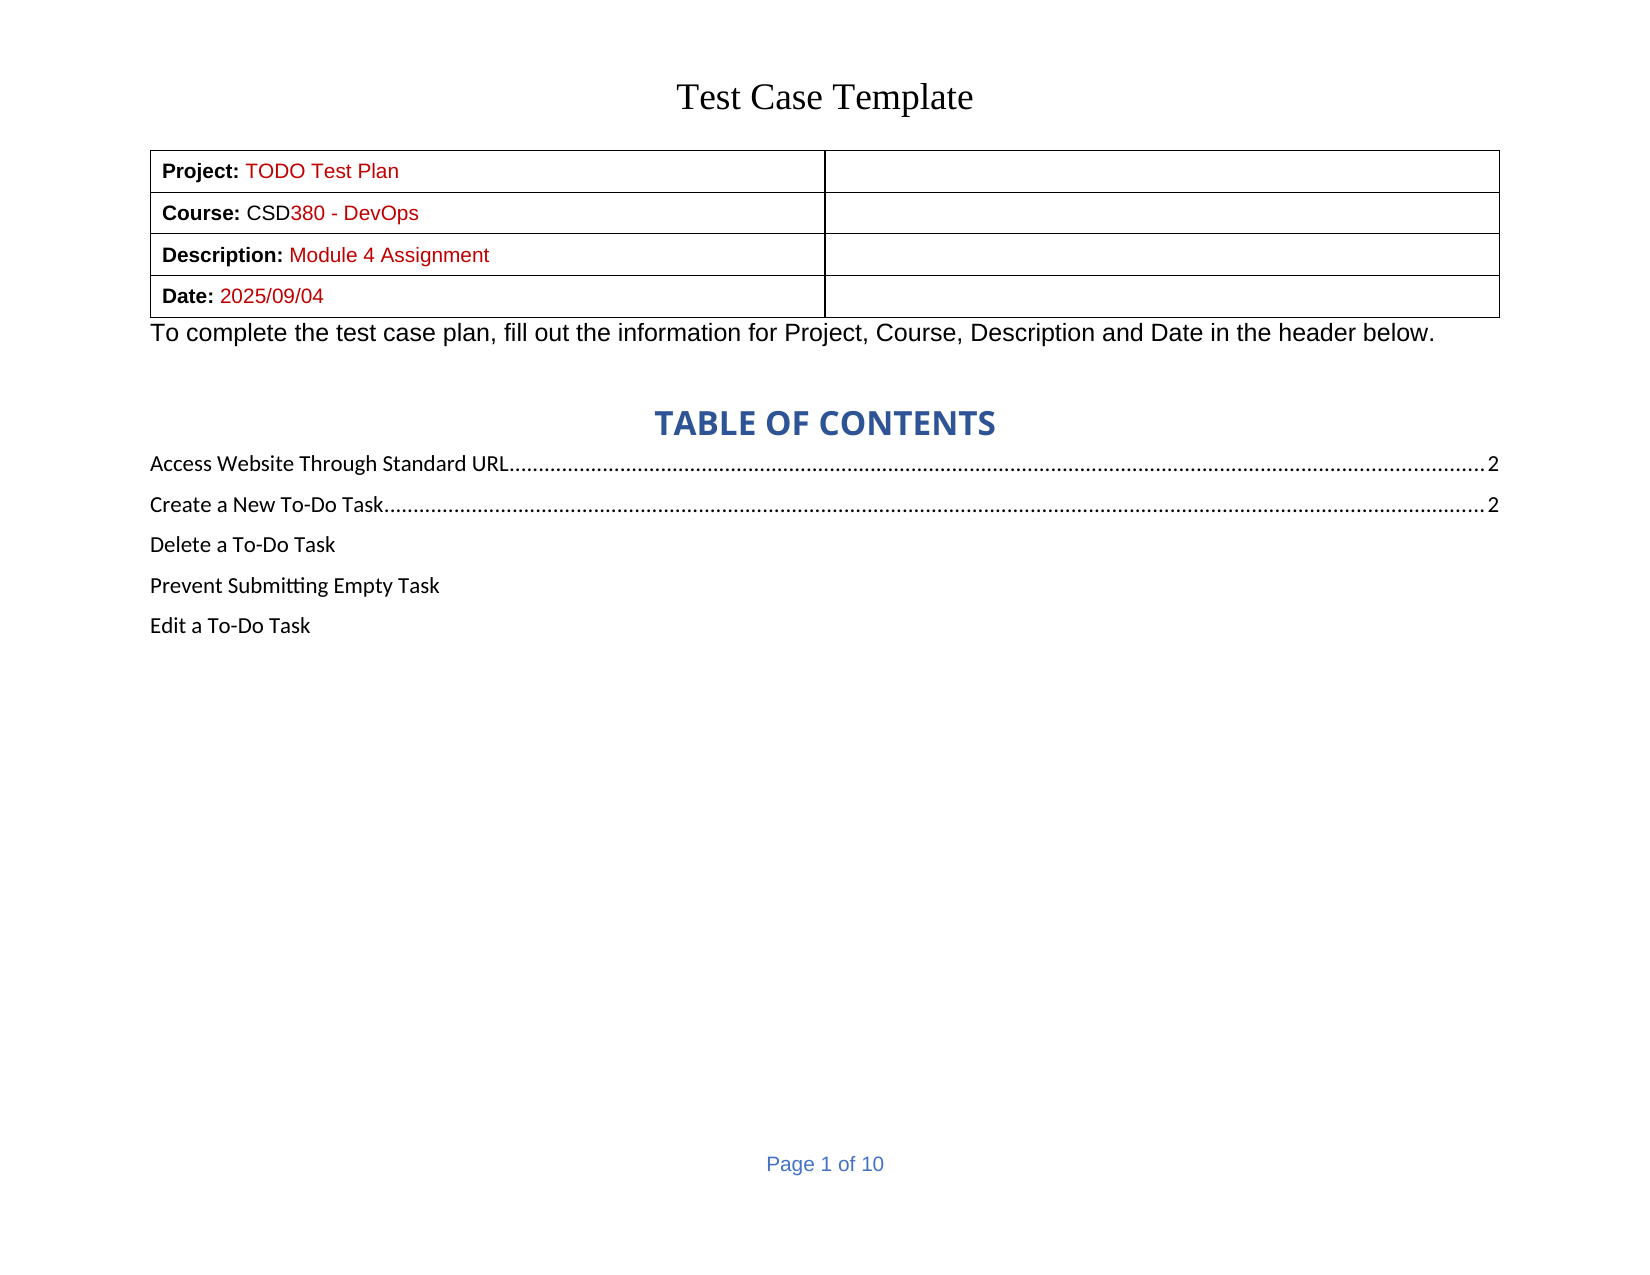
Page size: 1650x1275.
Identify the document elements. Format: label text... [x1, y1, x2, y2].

table_cell [826, 193, 1499, 233]
table_cell [826, 276, 1499, 317]
table_cell Date: 2025/09/04 [151, 276, 824, 317]
table_cell Course: CSD380 - DevOps [151, 193, 824, 233]
text To complete the test case plan, fill out the information for Project, Course, Description and Date in the header below. [150, 318, 1500, 346]
table_cell [826, 234, 1499, 275]
table_header Project: TODO Test Plan [151, 151, 824, 192]
table_header [826, 151, 1499, 192]
table_cell Description: Module 4 Assignment [151, 234, 824, 275]
